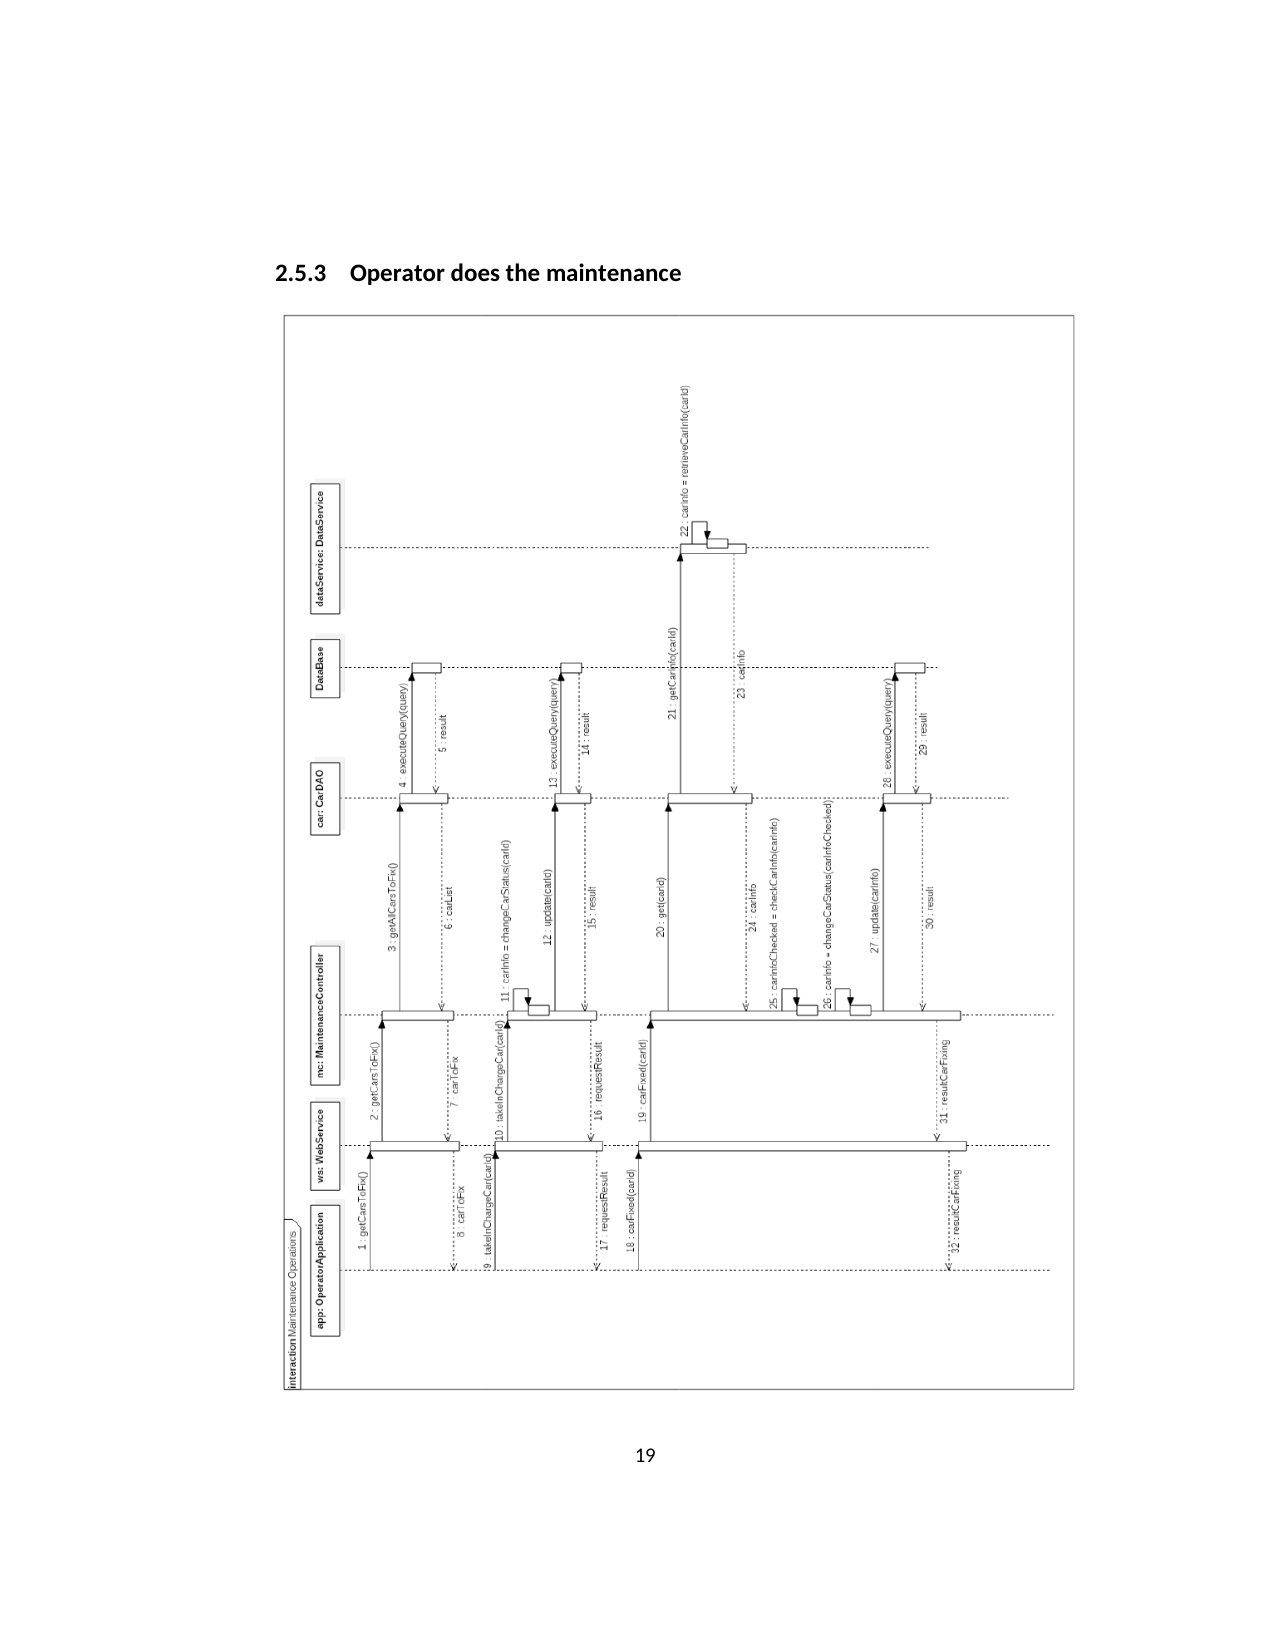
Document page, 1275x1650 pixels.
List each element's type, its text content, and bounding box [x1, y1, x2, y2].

picture [277, 302, 1102, 1396]
subtitle Operator does the maintenance [275, 257, 1019, 288]
